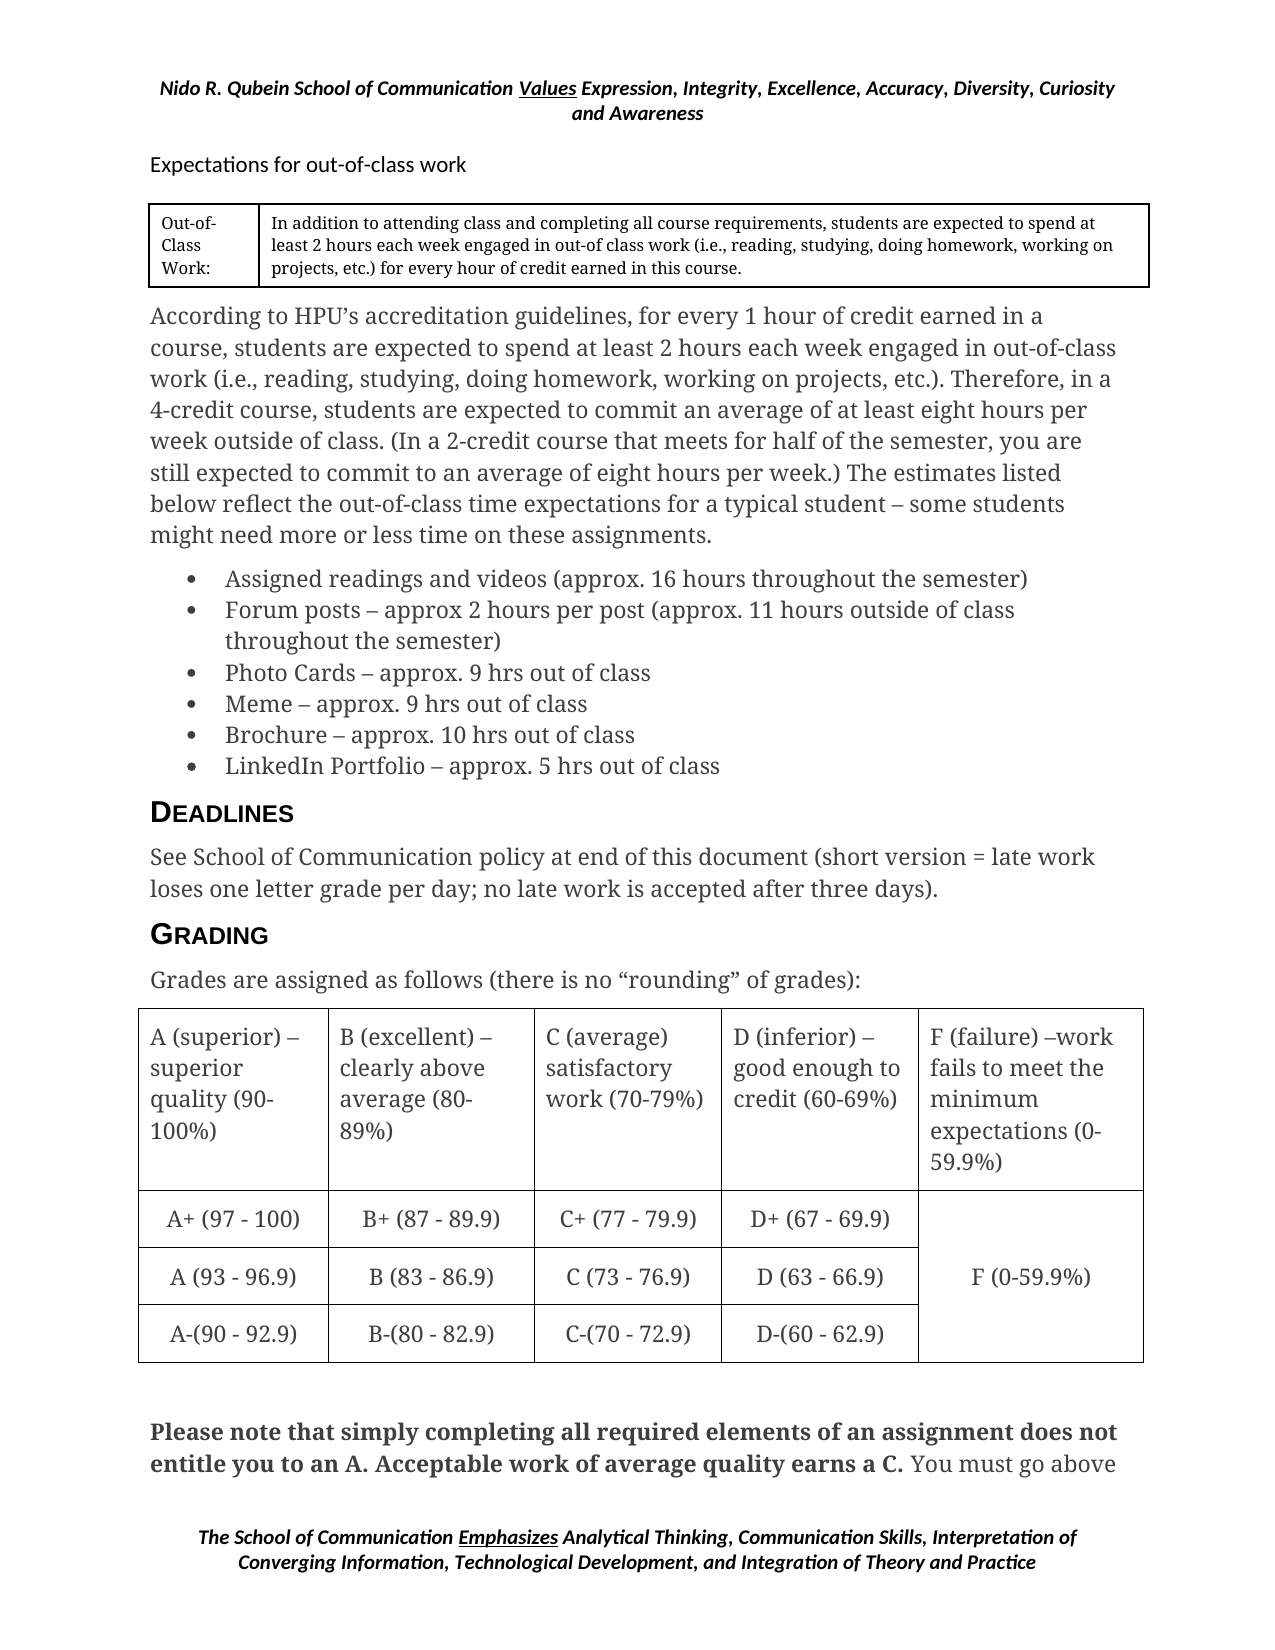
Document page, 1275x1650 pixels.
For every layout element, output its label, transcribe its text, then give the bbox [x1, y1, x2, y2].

table_header B (excellent) –clearly above average (80-89%) [329, 1009, 534, 1190]
table_header In addition to attending class and completing all course requirements, students are expected to spend at least 2 hours each week engaged in out-of class work (i.e., reading, studying, doing homework, working on projects, etc.) for every hour of credit earned in this course. [260, 205, 1148, 286]
table_cell C-(70 - 72.9) [535, 1305, 721, 1362]
text According to HPU’s accreditation guidelines, for every 1 hour of credit earned in a course, students are expected to spend at least 2 hours each week engaged in out-of-class work (i.e., reading, studying, doing homework, working on projects, etc.). Therefore, in a 4-credit course, students are expected to commit an average of at least eight hours per week outside of class. (In a 2-credit course that meets for half of the semester, you are still expected to commit to an average of eight hours per week.) The estimates listed below reflect the out-of-class time expectations for a typical student – some students might need more or less time on these assignments. [150, 300, 1125, 550]
text Expectations for out-of-class work [150, 150, 1125, 178]
text See School of Communication policy at end of this document (short version = late work loses one letter grade per day; no late work is accepted after three days). [150, 841, 1125, 904]
table_cell C+ (77 - 79.9) [535, 1191, 721, 1247]
table_header Out-of-Class Work: [150, 205, 258, 286]
table_cell B+ (87 - 89.9) [329, 1191, 534, 1247]
table_cell A (93 - 96.9) [139, 1248, 328, 1304]
text Forum posts – approx 2 hours per post (approx. 11 hours outside of class throughout the semester) [187, 594, 1125, 657]
table_cell A+ (97 - 100) [139, 1191, 328, 1247]
table_cell B (83 - 86.9) [329, 1248, 534, 1304]
text Brochure – approx. 10 hrs out of class [187, 719, 1125, 750]
table_header C (average) satisfactory work (70-79%) [535, 1009, 721, 1190]
table_header A (superior) –superior quality (90-100%) [139, 1009, 328, 1190]
table_cell A-(90 - 92.9) [139, 1305, 328, 1362]
table_header F (failure) –work fails to meet the minimum expectations (0-59.9%) [919, 1009, 1143, 1190]
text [150, 1416, 1125, 1479]
table_header D (inferior) –good enough to credit (60-69%) [722, 1009, 918, 1190]
table_cell C (73 - 76.9) [535, 1248, 721, 1304]
table_cell D-(60 - 62.9) [722, 1305, 918, 1362]
table_cell B-(80 - 82.9) [329, 1305, 534, 1362]
text Deadlines [150, 794, 1125, 829]
table_cell F (0-59.9%) [919, 1191, 1143, 1362]
text Grading [150, 916, 1125, 951]
table_cell D+ (67 - 69.9) [722, 1191, 918, 1247]
table_cell D (63 - 66.9) [722, 1248, 918, 1304]
text Grades are assigned as follows (there is no “rounding” of grades): [150, 964, 1125, 995]
text LinkedIn Portfolio – approx. 5 hrs out of class [187, 750, 1125, 782]
text Assigned readings and videos (approx. 16 hours throughout the semester) [187, 563, 1125, 594]
text Photo Cards – approx. 9 hrs out of class [187, 657, 1125, 688]
text Meme – approx. 9 hrs out of class [187, 688, 1125, 719]
